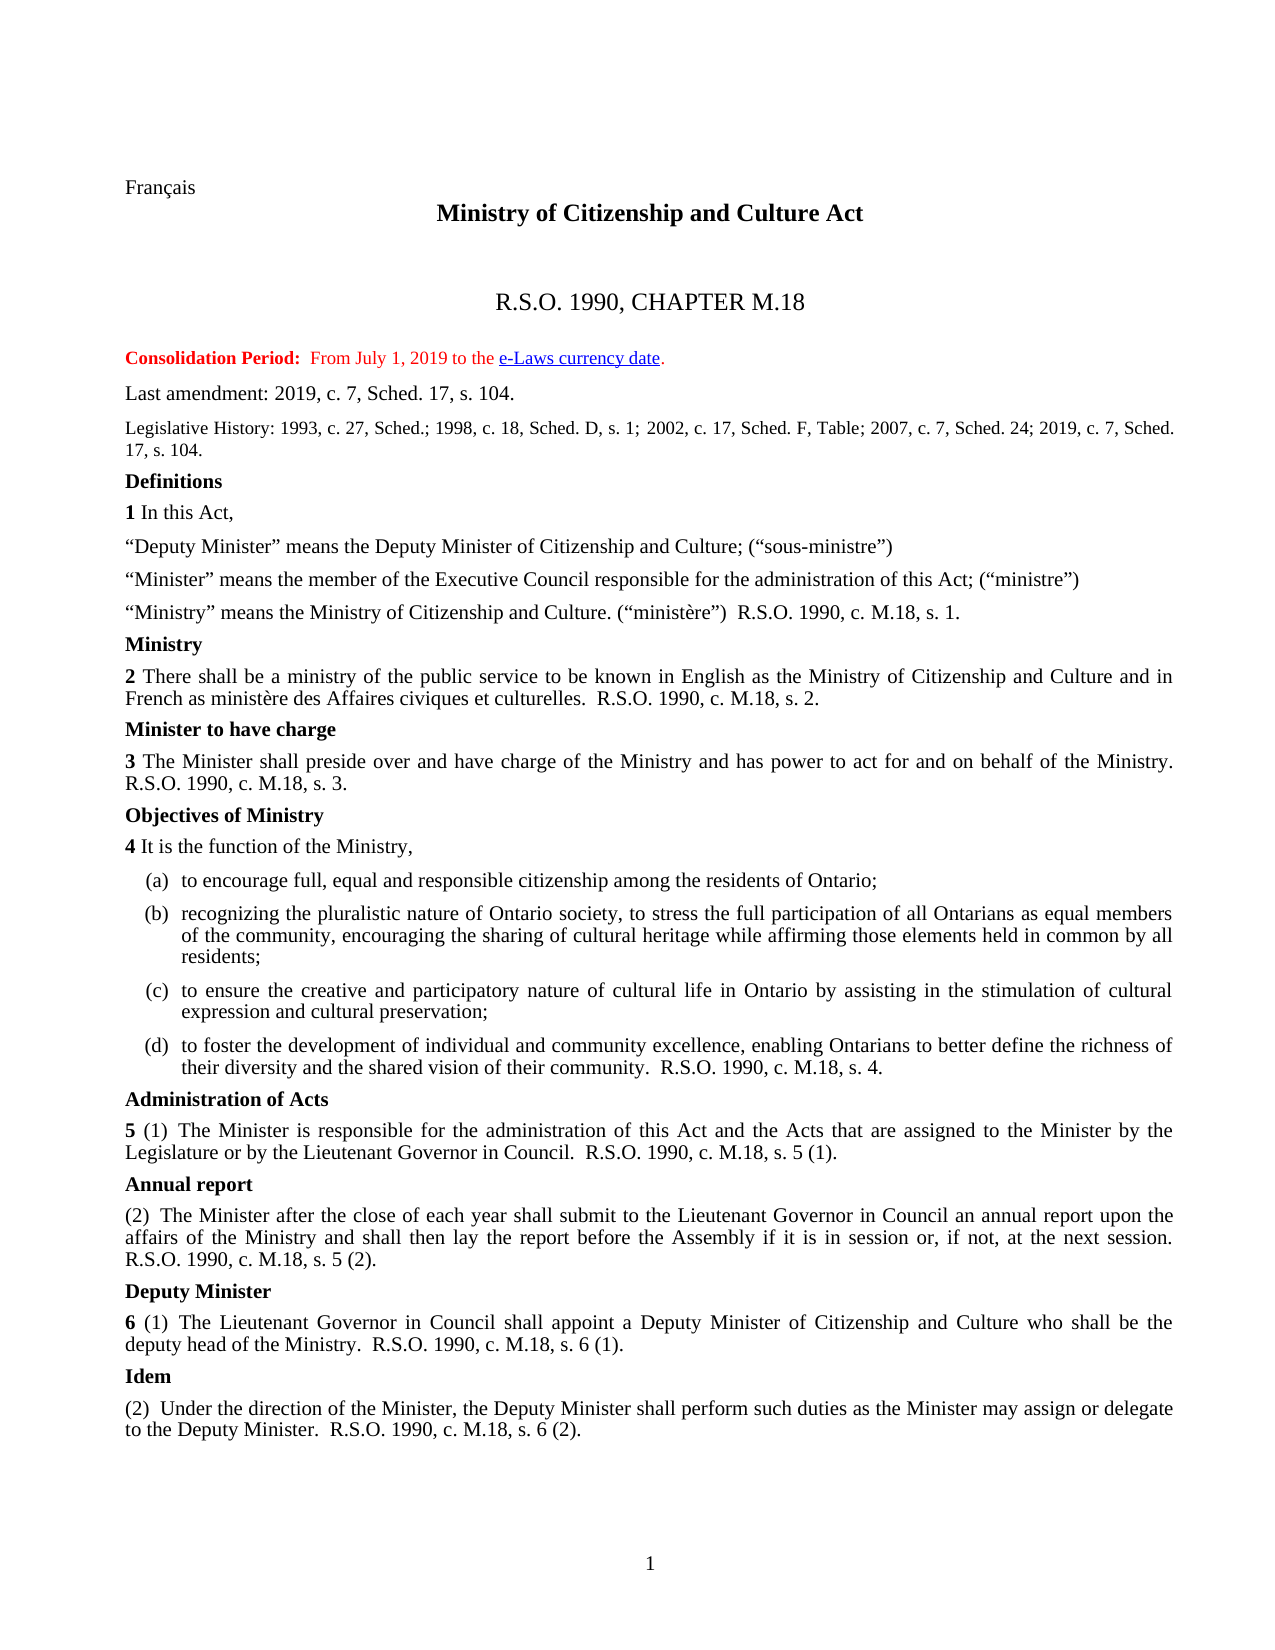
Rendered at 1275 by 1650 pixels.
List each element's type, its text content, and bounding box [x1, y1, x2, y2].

text Legislative History: 1993, c. 27, Sched.; 1998, c. 18, Sched. D, s. 1; 2002, c. 17, Sched. F, Table; 2007, c. 7, Sched. 24; 2019, c. 7, Sched. 17, s. 104. [125, 417, 1175, 461]
text Definitions [125, 473, 1175, 492]
text 4 It is the function of the Ministry, [125, 836, 1175, 858]
text (c) to ensure the creative and participatory nature of cultural life in Ontario by assisting in the stimulation of cultural expression and cultural preservation; [125, 980, 1175, 1023]
text Consolidation Period: From July 1, 2019 to the e-Laws currency date. [125, 348, 1175, 368]
text R.S.O. 1990, CHAPTER M.18 [125, 287, 1175, 316]
text “Ministry” means the Ministry of Citizenship and Culture. (“ministère”) R.S.O. 1990, c. M.18, s. 1. [125, 602, 1175, 624]
text (a) to encourage full, equal and responsible citizenship among the residents of Ontario; [125, 869, 1175, 891]
text Objectives of Ministry [125, 807, 1175, 826]
text Last amendment: 2019, c. 7, Sched. 17, s. 104. [125, 381, 1175, 405]
text (b) recognizing the pluralistic nature of Ontario society, to stress the full participation of all Ontarians as equal members of the community, encouraging the sharing of cultural heritage while affirming those elements held in common by all residents; [125, 903, 1175, 968]
text 2 There shall be a ministry of the public service to be known in English as the Ministry of Citizenship and Culture and in French as ministère des Affaires civiques et culturelles. R.S.O. 1990, c. M.18, s. 2. [125, 666, 1175, 709]
title Ministry of Citizenship and Culture Act [125, 199, 1175, 227]
text (2) Under the direction of the Minister, the Deputy Minister shall perform such duties as the Minister may assign or delegate to the Deputy Minister. R.S.O. 1990, c. M.18, s. 6 (2). [125, 1397, 1175, 1441]
text 3 The Minister shall preside over and have charge of the Ministry and has power to act for and on behalf of the Ministry. R.S.O. 1990, c. M.18, s. 3. [125, 751, 1175, 794]
text Annual report [125, 1176, 1175, 1195]
text 6 (1) The Lieutenant Governor in Council shall appoint a Deputy Minister of Citizenship and Culture who shall be the deputy head of the Ministry. R.S.O. 1990, c. M.18, s. 6 (1). [125, 1312, 1175, 1356]
text 5 (1) The Minister is responsible for the administration of this Act and the Acts that are assigned to the Minister by the Legislature or by the Lieutenant Governor in Council. R.S.O. 1990, c. M.18, s. 5 (1). [125, 1120, 1175, 1164]
text Minister to have charge [125, 722, 1175, 741]
text “Deputy Minister” means the Deputy Minister of Citizenship and Culture; (“sous-ministre”) [125, 536, 1175, 557]
text (d) to foster the development of individual and community excellence, enabling Ontarians to better define the richness of their diversity and the shared vision of their community. R.S.O. 1990, c. M.18, s. 4. [125, 1035, 1175, 1078]
text 1 In this Act, [125, 502, 1175, 524]
text Idem [125, 1368, 1175, 1387]
text Français [125, 175, 1175, 199]
text (2) The Minister after the close of each year shall submit to the Lieutenant Governor in Council an annual report upon the affairs of the Ministry and shall then lay the report before the Assembly if it is in session or, if not, at the next session. R.S.O. 1990, c. M.18, s. 5 (2). [125, 1205, 1175, 1271]
text Ministry [125, 637, 1175, 655]
text Administration of Acts [125, 1091, 1175, 1110]
text Deputy Minister [125, 1283, 1175, 1302]
text “Minister” means the member of the Executive Council responsible for the administration of this Act; (“ministre”) [125, 569, 1175, 591]
